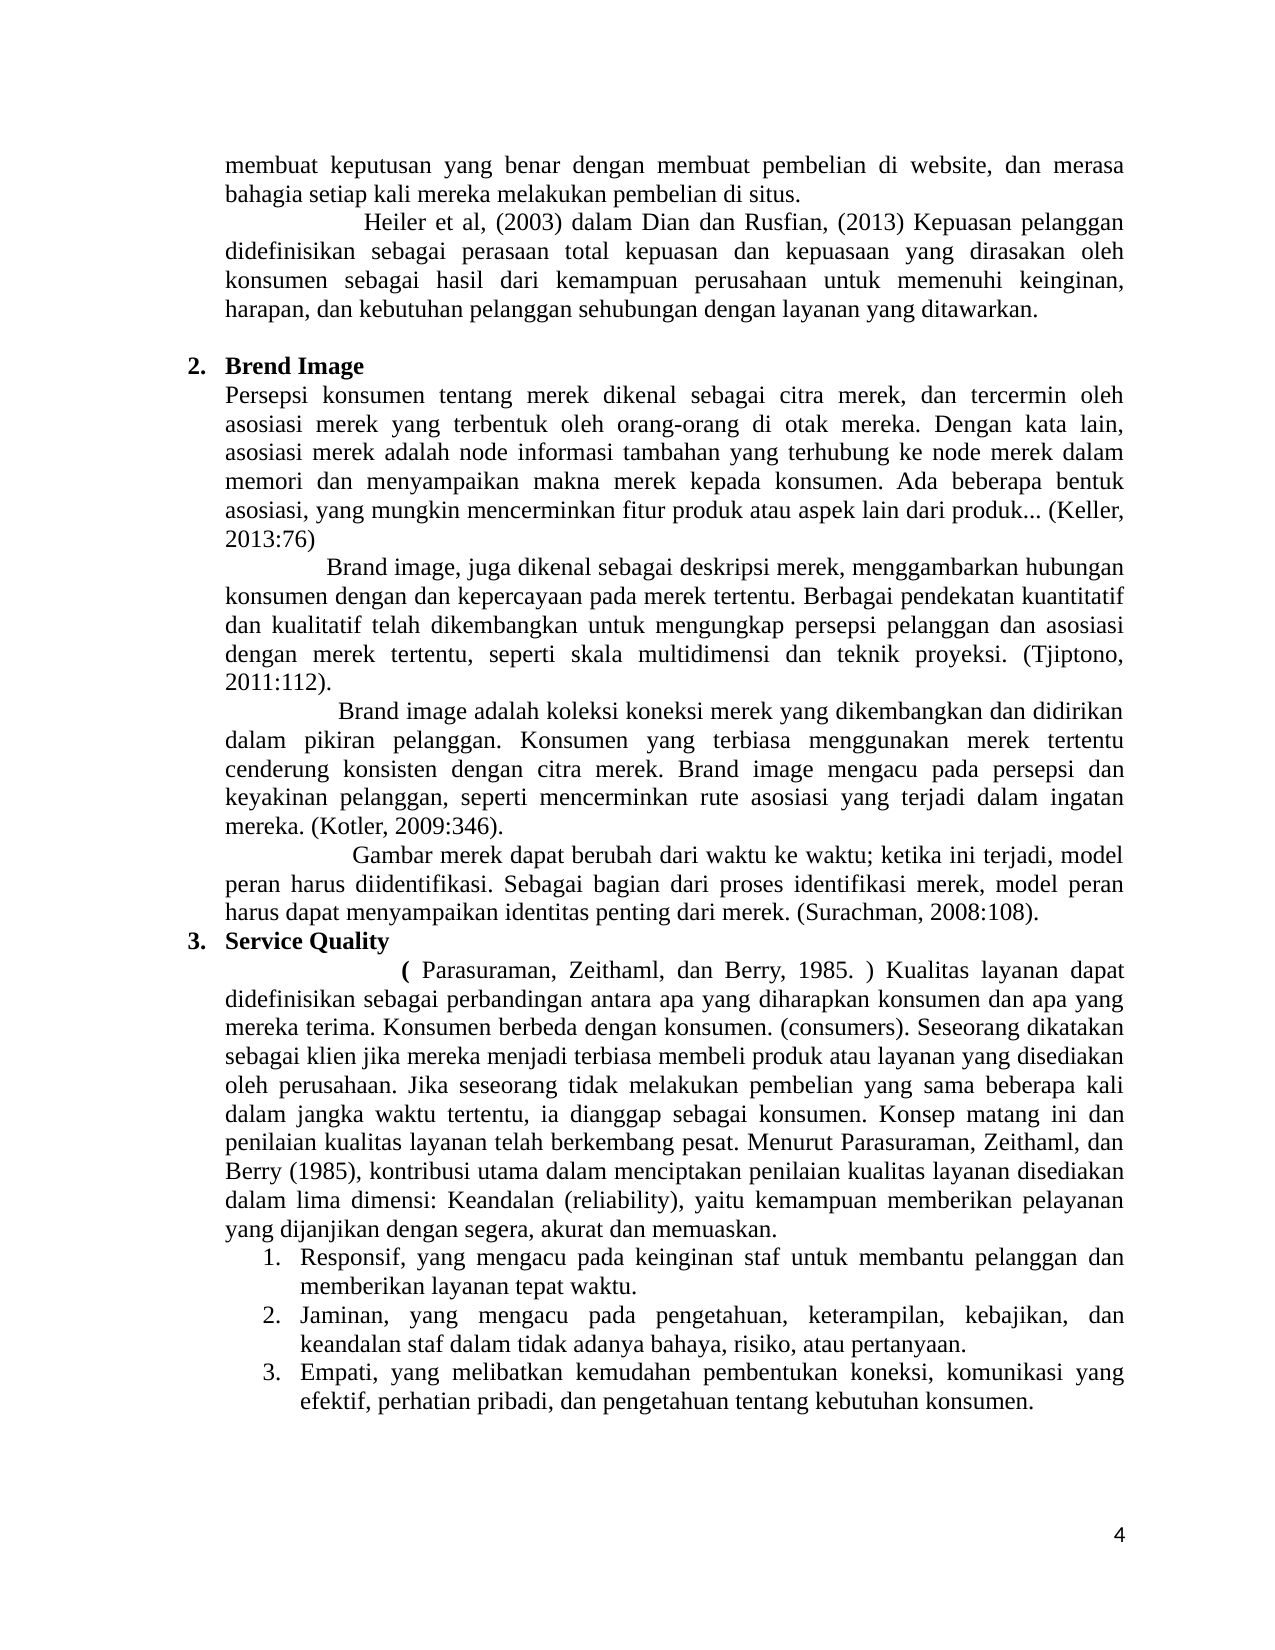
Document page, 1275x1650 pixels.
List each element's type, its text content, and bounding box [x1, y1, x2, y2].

list ( Parasuraman, Zeithaml, dan Berry, 1985. ) Kualitas layanan dapat didefinisikan sebagai perbandingan antara apa yang diharapkan konsumen dan apa yang mereka terima. Konsumen berbeda dengan konsumen. (consumers). Seseorang dikatakan sebagai klien jika mereka menjadi terbiasa membeli produk atau layanan yang disediakan oleh perusahaan. Jika seseorang tidak melakukan pembelian yang sama beberapa kali dalam jangka waktu tertentu, ia dianggap sebagai konsumen. Konsep matang ini dan penilaian kualitas layanan telah berkembang pesat. Menurut Parasuraman, Zeithaml, dan Berry (1985), kontribusi utama dalam menciptakan penilaian kualitas layanan disediakan dalam lima dimensi: Keandalan (reliability), yaitu kemampuan memberikan pelayanan yang dijanjikan dengan segera, akurat dan memuaskan. [225, 955, 1125, 1242]
list Brand image adalah koleksi koneksi merek yang dikembangkan dan didirikan dalam pikiran pelanggan. Konsumen yang terbiasa menggunakan merek tertentu cenderung konsisten dengan citra merek. Brand image mengacu pada persepsi dan keyakinan pelanggan, seperti mencerminkan rute asosiasi yang terjadi dalam ingatan mereka. (Kotler, 2009:346). [225, 696, 1125, 840]
list Empati, yang melibatkan kemudahan pembentukan koneksi, komunikasi yang efektif, perhatian pribadi, dan pengetahuan tentang kebutuhan konsumen. [262, 1357, 1125, 1415]
list Jaminan, yang mengacu pada pengetahuan, keterampilan, kebajikan, dan keandalan staf dalam tidak adanya bahaya, risiko, atau pertanyaan. [262, 1300, 1125, 1357]
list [225, 150, 1125, 207]
list Gambar merek dapat berubah dari waktu ke waktu; ketika ini terjadi, model peran harus diidentifikasi. Sebagai bagian dari proses identifikasi merek, model peran harus dapat menyampaikan identitas penting dari merek. (Surachman, 2008:108). [225, 840, 1125, 926]
list Service Quality [187, 926, 1125, 955]
list Brend Image [187, 351, 1125, 380]
list Persepsi konsumen tentang merek dikenal sebagai citra merek, dan tercermin oleh asosiasi merek yang terbentuk oleh orang-orang di otak mereka. Dengan kata lain, asosiasi merek adalah node informasi tambahan yang terhubung ke node merek dalam memori dan menyampaikan makna merek kepada konsumen. Ada beberapa bentuk asosiasi, yang mungkin mencerminkan fitur produk atau aspek lain dari produk... (Keller, 2013:76) [225, 380, 1125, 552]
list Brand image, juga dikenal sebagai deskripsi merek, menggambarkan hubungan konsumen dengan dan kepercayaan pada merek tertentu. Berbagai pendekatan kuantitatif dan kualitatif telah dikembangkan untuk mengungkap persepsi pelanggan dan asosiasi dengan merek tertentu, seperti skala multidimensi dan teknik proyeksi. (Tjiptono, 2011:112). [225, 552, 1125, 696]
list Heiler et al, (2003) dalam Dian dan Rusfian, (2013) Kepuasan pelanggan didefinisikan sebagai perasaan total kepuasan dan kepuasaan yang dirasakan oleh konsumen sebagai hasil dari kemampuan perusahaan untuk memenuhi keinginan, harapan, dan kebutuhan pelanggan sehubungan dengan layanan yang ditawarkan. [225, 207, 1125, 322]
list Responsif, yang mengacu pada keinginan staf untuk membantu pelanggan dan memberikan layanan tepat waktu. [262, 1242, 1125, 1300]
